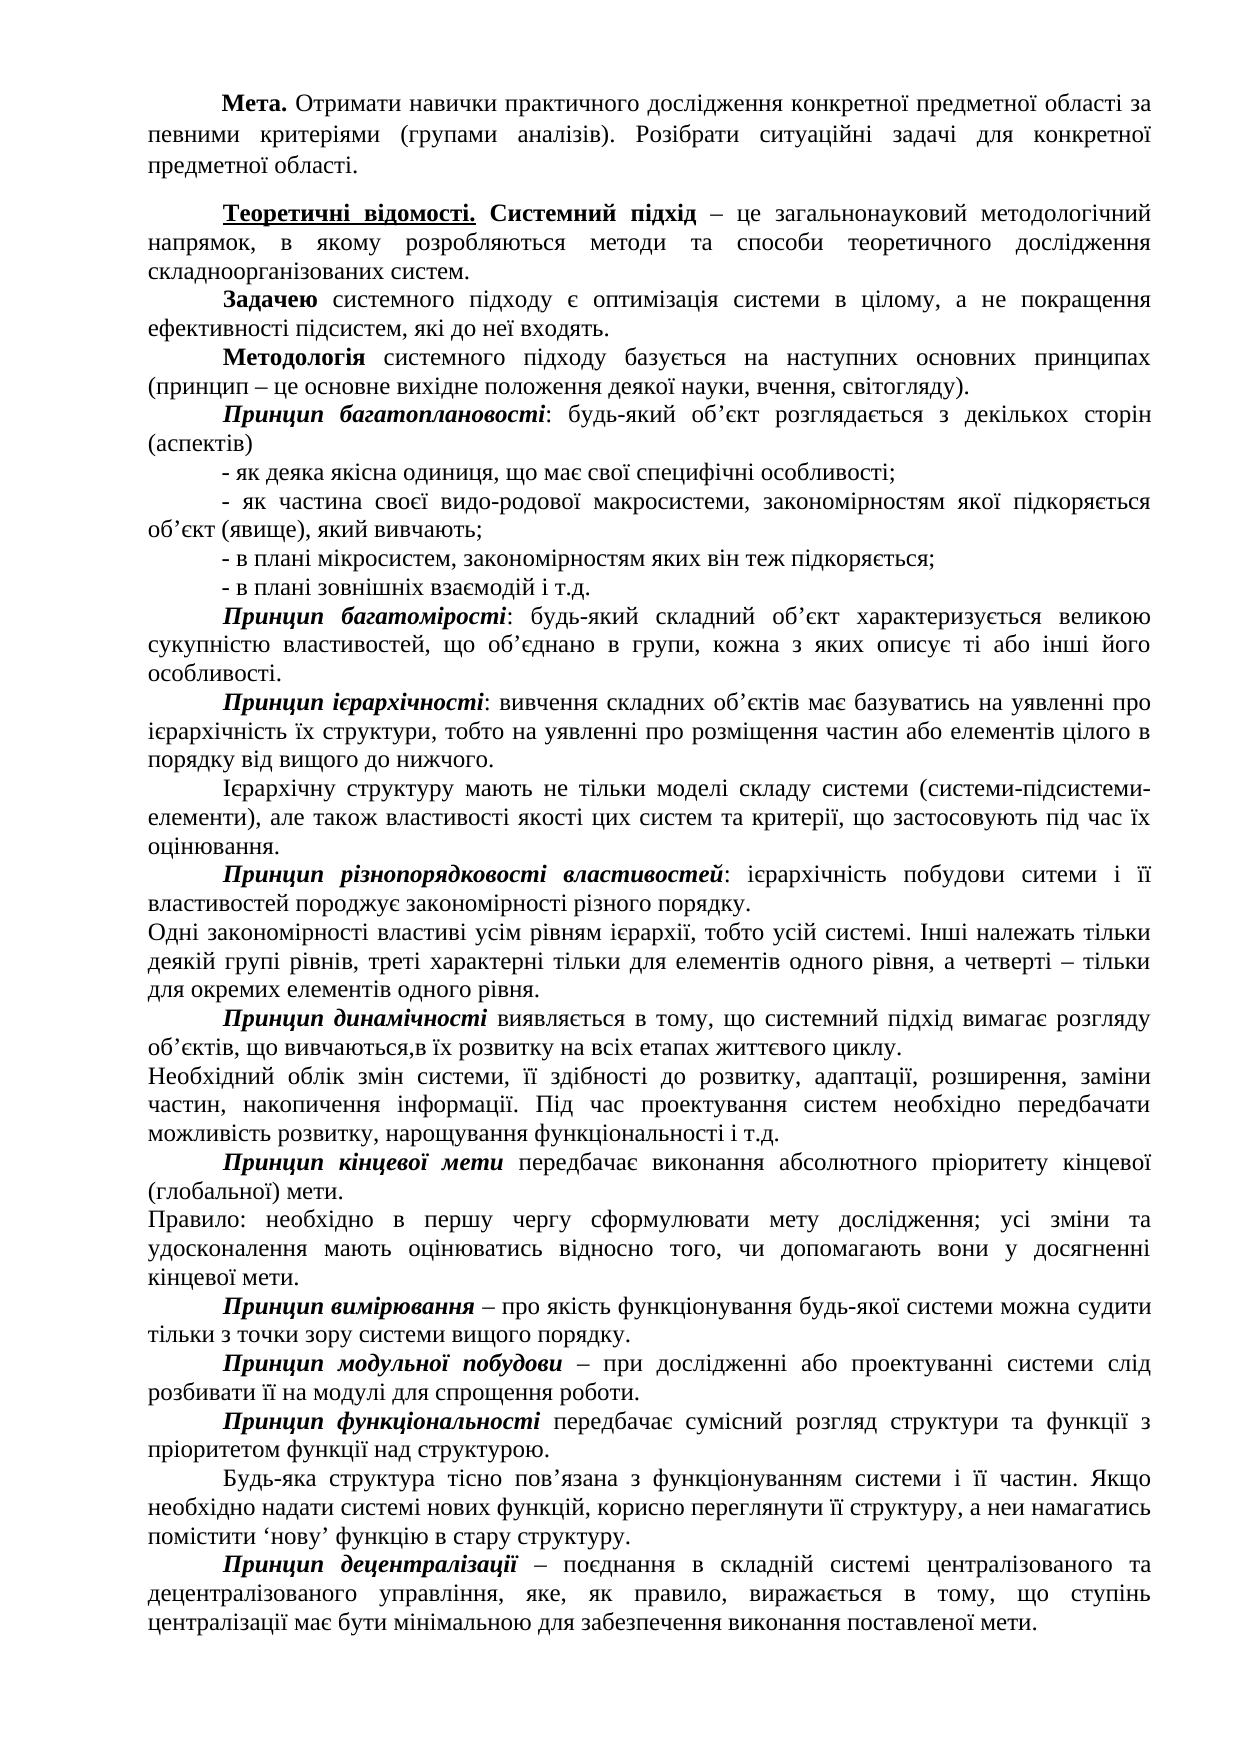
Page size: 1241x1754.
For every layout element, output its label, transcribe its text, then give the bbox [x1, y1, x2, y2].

text - як частина своєї видо-родової макросистеми, закономірностям якої підкоряється об’єкт (явище), який вивчають; [148, 486, 1152, 543]
text - в плані мікросистем, закономірностям яких він теж підкоряється; [148, 543, 1152, 572]
text Принцип вимірювання – про якість функціонування будь-якої системи можна судити тільки з точки зору системи вищого порядку. [148, 1291, 1152, 1348]
text Принцип кінцевої мети передбачає виконання абсолютного пріоритету кінцевої (глобальної) мети. [148, 1147, 1152, 1204]
text Принцип багатоплановості: будь-який об’єкт розглядається з декількох сторін (аспектів) [148, 399, 1152, 457]
text Необхідний облік змін системи, її здібності до розвитку, адаптації, розширення, заміни частин, накопичення інформації. Під час проектування систем необхідно передбачати можливість розвитку, нарощування функціональності і т.д. [148, 1061, 1152, 1147]
text Принцип модульної побудови – при дослідженні або проектуванні системи слід розбивати її на модулі для спрощення роботи. [148, 1348, 1152, 1406]
text Принцип децентралізації – поєднання в складній системі централізованого та децентралізованого управління, яке, як правило, виражається в тому, що ступінь централізації має бути мінімальною для забезпечення виконання поставленої мети. [148, 1549, 1152, 1636]
text Принцип динамічності виявляється в тому, що системний підхід вимагає розгляду об’єктів, що вивчаються,в їх розвитку на всіх етапах життєвого циклу. [148, 1003, 1152, 1061]
text Теоретичні відомості. Системний підхід – це загальнонауковий методологічний напрямок, в якому розробляються методи та способи теоретичного дослідження складноорганізованих систем. [148, 198, 1152, 284]
text Задачею системного підходу є оптимізація системи в цілому, а не покращення ефективності підсистем, які до неї входять. [148, 284, 1152, 342]
text Методологія системного підходу базується на наступних основних принципах (принцип – це основне вихідне положення деякої науки, вчення, світогляду). [148, 342, 1152, 399]
text - як деяка якісна одиниця, що має свої специфічні особливості; [148, 457, 1152, 486]
text Правило: необхідно в першу чергу сформулювати мету дослідження; усі зміни та удосконалення мають оцінюватись відносно того, чи допомагають вони у досягненні кінцевої мети. [148, 1204, 1152, 1291]
text Принцип різнопорядковості властивостей: ієрархічність побудови ситеми і її властивостей породжує закономірності різного порядку. [148, 859, 1152, 917]
text Принцип багатомірості: будь-який складний об’єкт характеризується великою сукупністю властивостей, що об’єднано в групи, кожна з яких описує ті або інші його особливості. [148, 601, 1152, 687]
text Принцип ієрархічності: вивчення складних об’єктів має базуватись на уявленні про ієрархічність їх структури, тобто на уявленні про розміщення частин або елементів цілого в порядку від вищого до нижчого. [148, 687, 1152, 773]
text - в плані зовнішніх взаємодій і т.д. [148, 572, 1152, 601]
text Мета. Отримати навички практичного дослідження конкретної предметної області за певними критеріями (групами аналізів). Розібрати ситуаційні задачі для конкретної предметної області. [148, 88, 1152, 179]
text Одні закономірності властиві усім рівням ієрархії, тобто усій системі. Інші належать тільки деякій групі рівнів, треті характерні тільки для елементів одного рівня, а четверті – тільки для окремих елементів одного рівня. [148, 917, 1152, 1003]
text Принцип функціональності передбачає сумісний розгляд структури та функції з пріоритетом функції над структурою. [148, 1406, 1152, 1463]
text Будь-яка структура тісно пов’язана з функціонуванням системи і її частин. Якщо необхідно надати системі нових функцій, корисно переглянути її структуру, а неи намагатись помістити ‘нову’ функцію в стару структуру. [148, 1463, 1152, 1549]
text Ієрархічну структуру мають не тільки моделі складу системи (системи-підсистеми-елементи), але також властивості якості цих систем та критерії, що застосовують під час їх оцінювання. [148, 773, 1152, 859]
